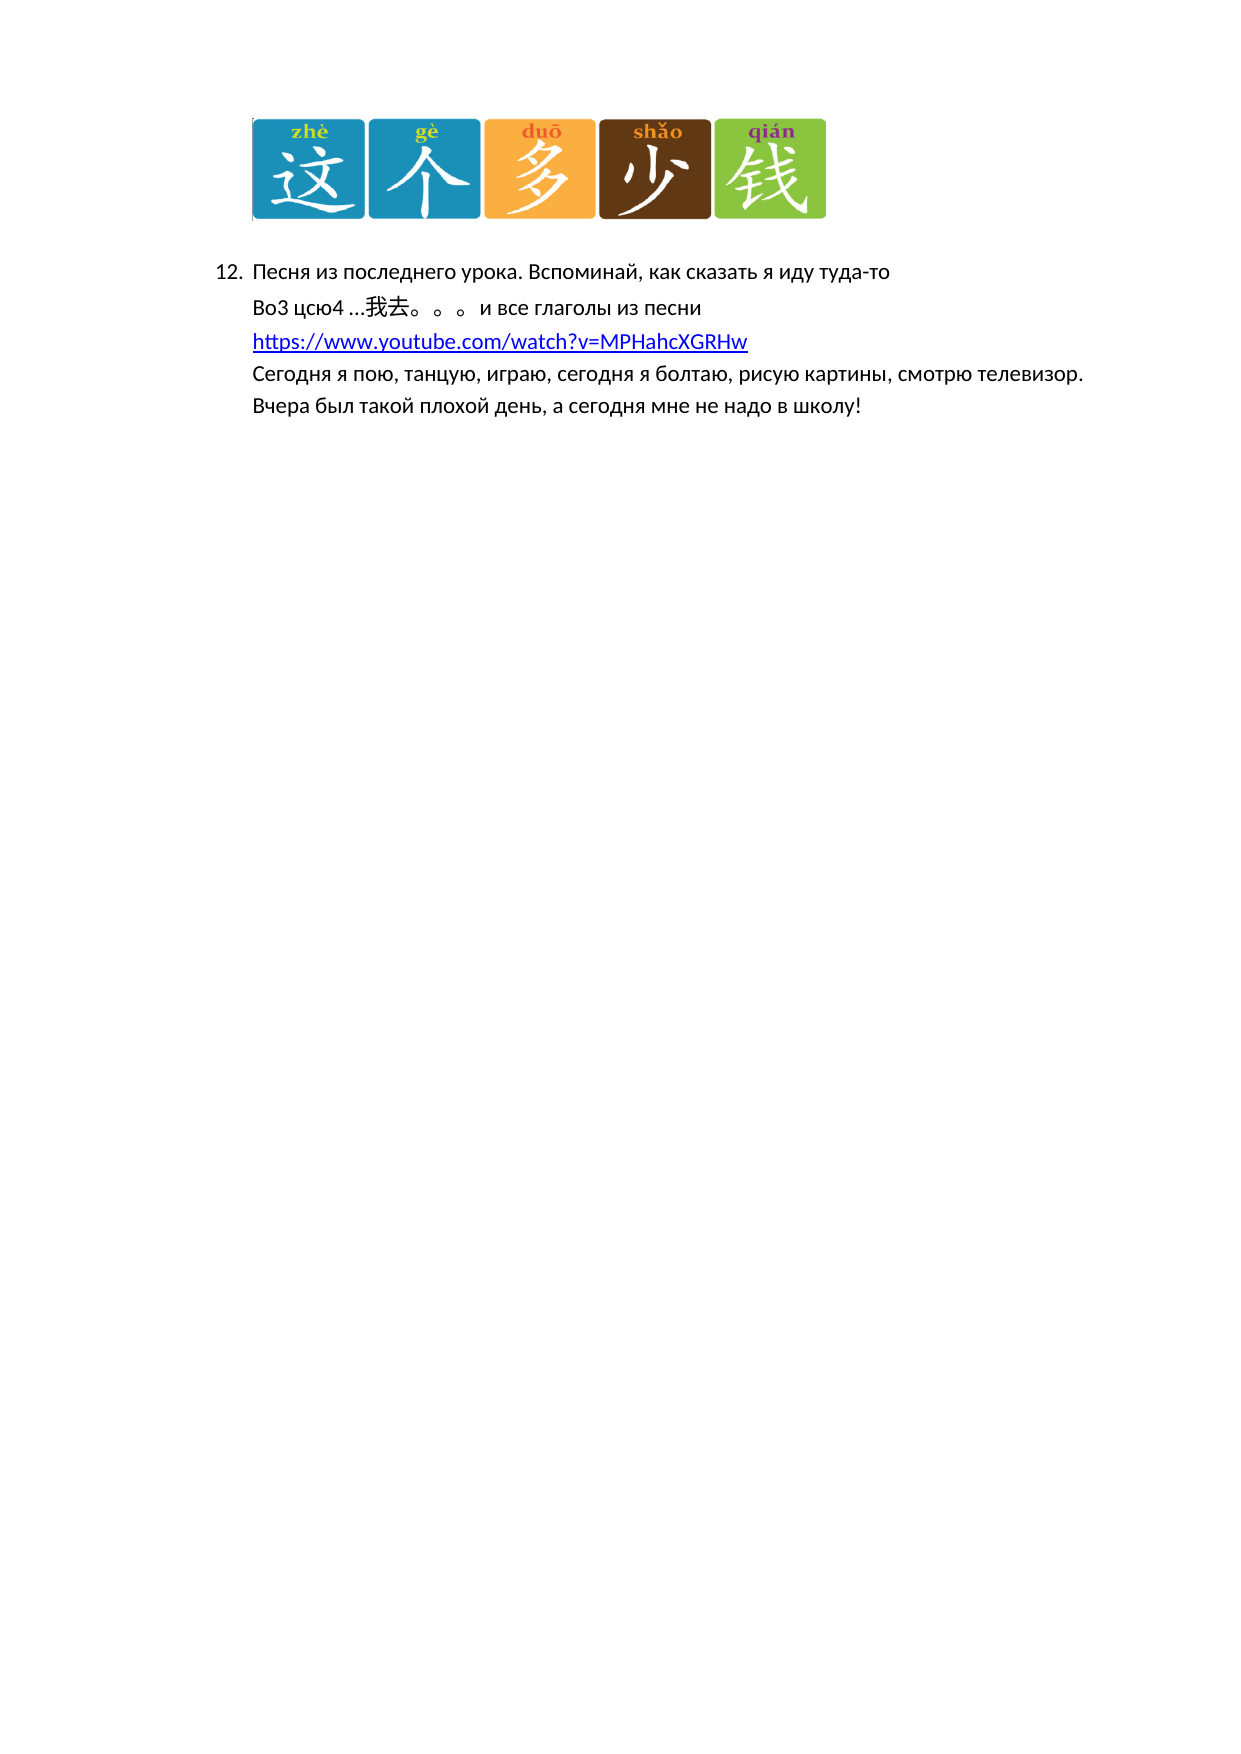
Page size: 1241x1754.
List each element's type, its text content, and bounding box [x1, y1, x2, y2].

picture [252, 118, 826, 221]
list Вчера был такой плохой день, а сегодня мне не надо в школу! [252, 391, 1152, 419]
list Песня из последнего урока. Вспоминай, как сказать я иду туда-то [215, 257, 1152, 285]
list Во3 цсю4 …我去。。。и все глаголы из песни [252, 289, 1152, 322]
list https://www.youtube.com/watch?v=MPHahcXGRHw [252, 327, 1152, 355]
list Сегодня я пою, танцую, играю, сегодня я болтаю, рисую картины, смотрю телевизор. [252, 359, 1152, 387]
